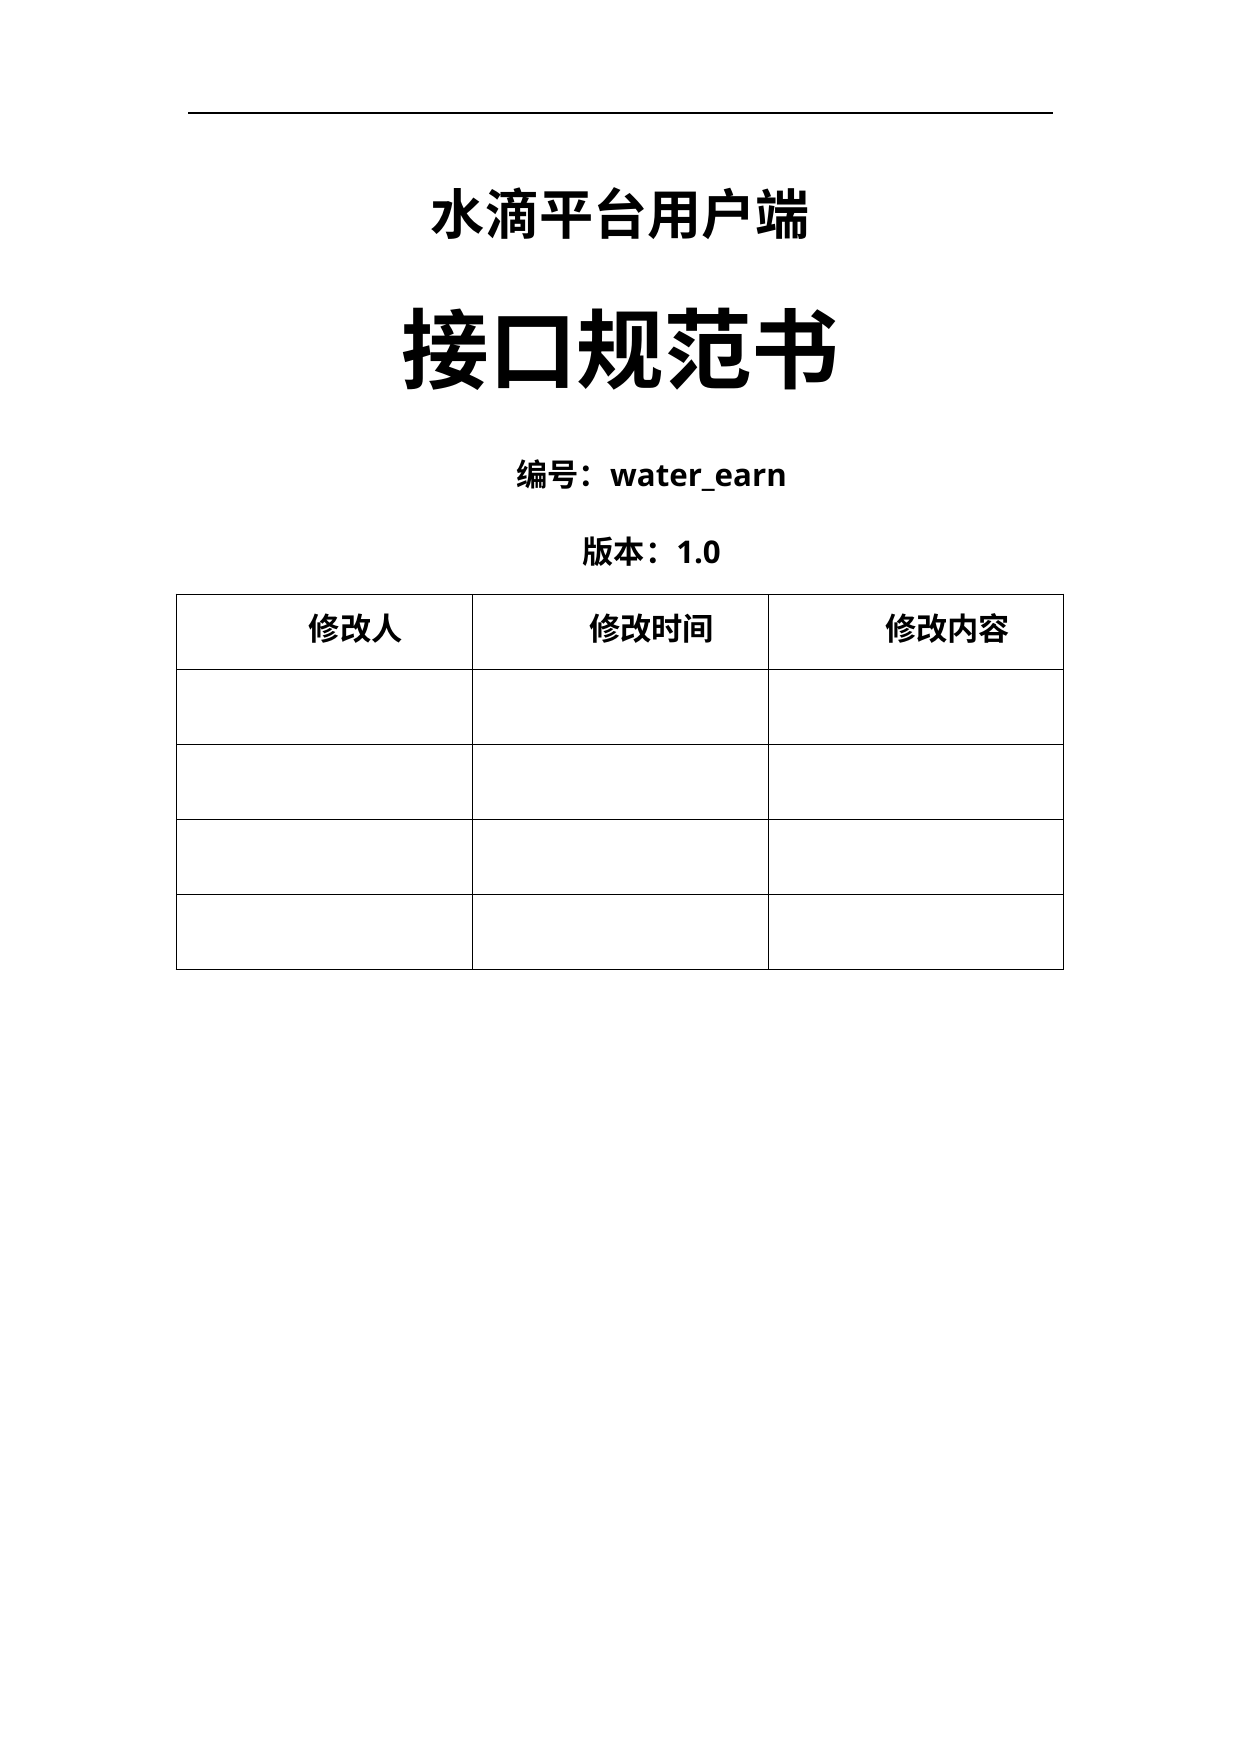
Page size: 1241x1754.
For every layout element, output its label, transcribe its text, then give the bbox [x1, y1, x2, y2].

table_cell [177, 670, 472, 743]
table_cell [473, 820, 768, 893]
table_cell [769, 895, 1063, 968]
table_cell [769, 820, 1063, 893]
table_cell [177, 820, 472, 893]
table_header 修改人 [177, 595, 472, 668]
table_header 修改时间 [473, 595, 768, 668]
text 水滴平台用户端 [187, 162, 1053, 259]
table_cell [473, 670, 768, 743]
subtitle 版本：1.0 [187, 517, 1053, 582]
table_cell [769, 670, 1063, 743]
table_cell [473, 895, 768, 968]
table_header 修改内容 [769, 595, 1063, 668]
table_cell [473, 745, 768, 818]
subtitle 编号：water_earn [187, 441, 1053, 506]
table_cell [177, 895, 472, 968]
table_cell [769, 745, 1063, 818]
table_cell [177, 745, 472, 818]
text 接口规范书 [187, 279, 1053, 409]
